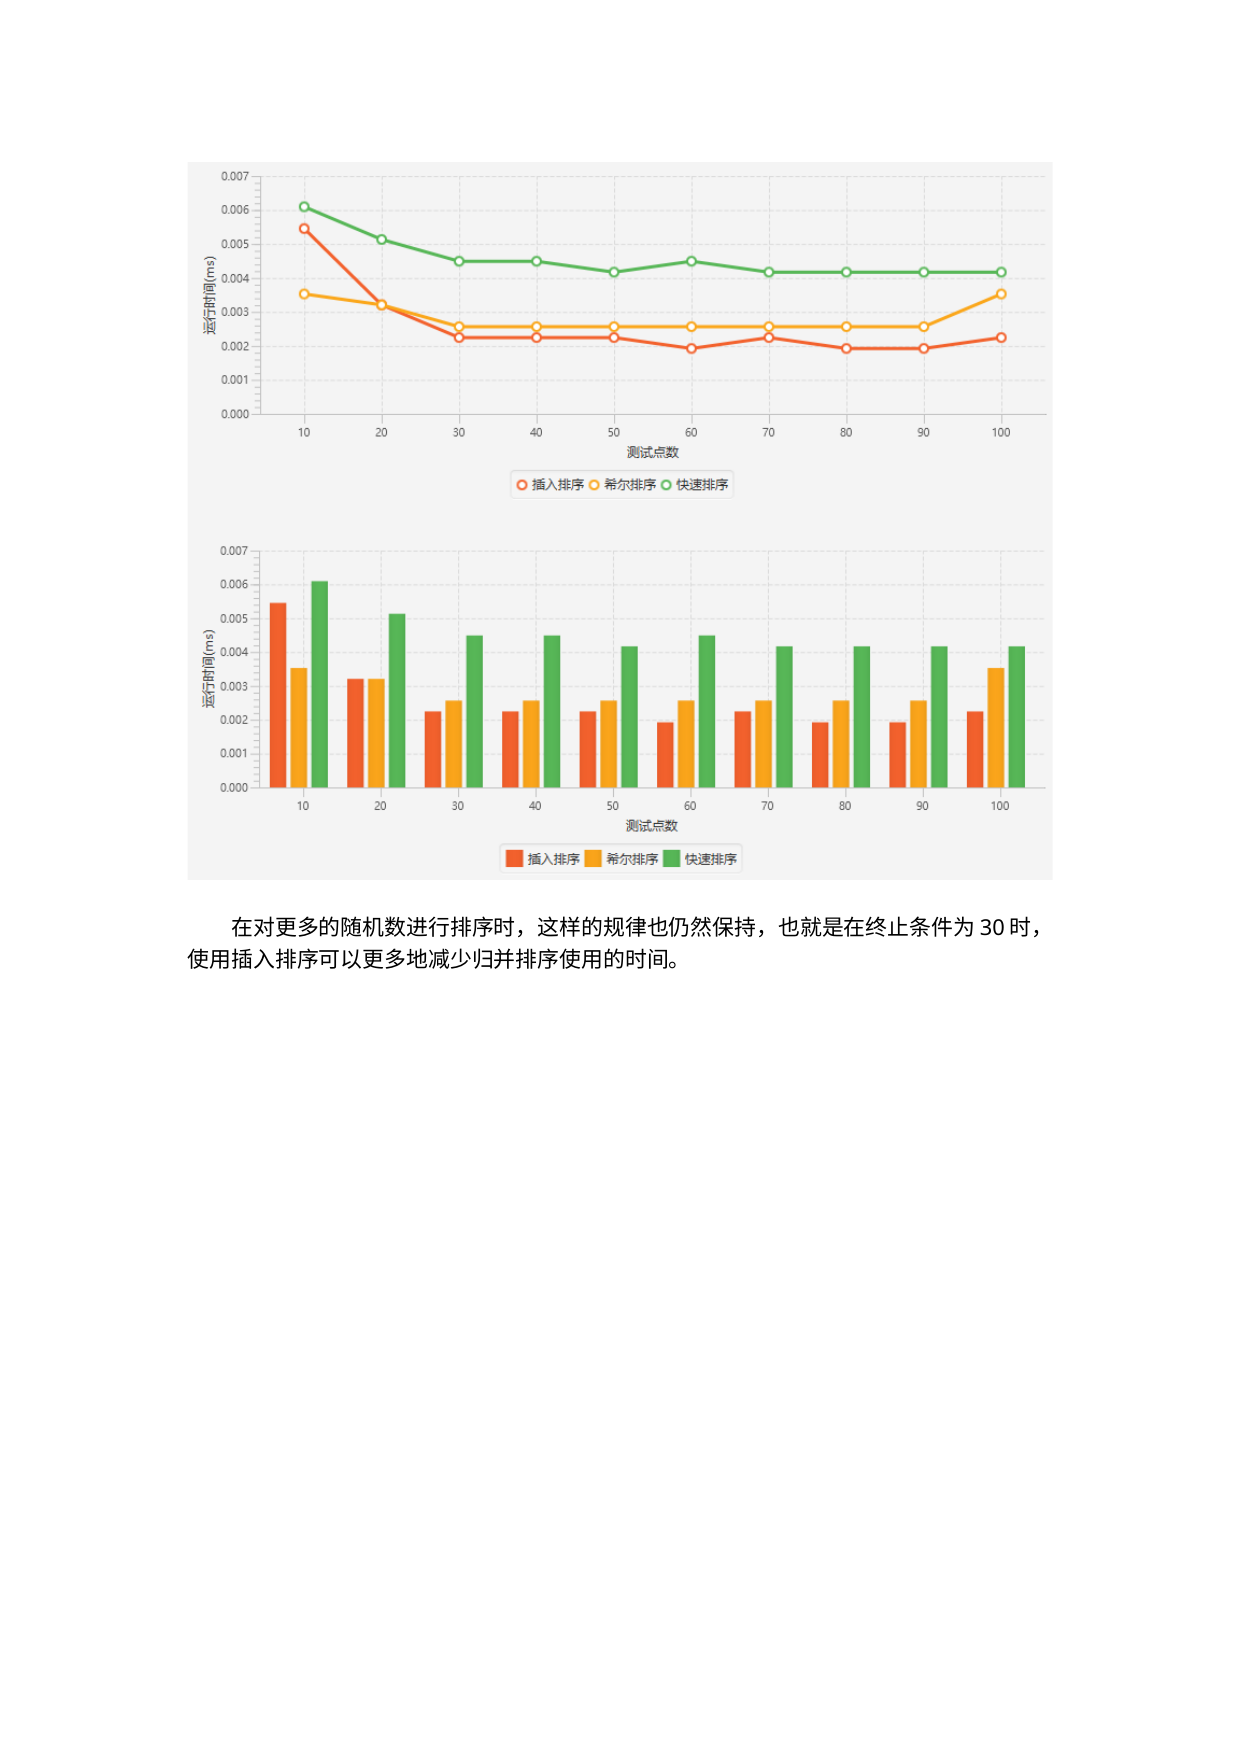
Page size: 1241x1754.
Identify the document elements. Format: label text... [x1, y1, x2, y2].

text 在对更多的随机数进行排序时，这样的规律也仍然保持，也就是在终止条件为30时，使用插入排序可以更多地减少归并排序使用的时间。 [187, 909, 1053, 974]
picture [187, 162, 1053, 880]
